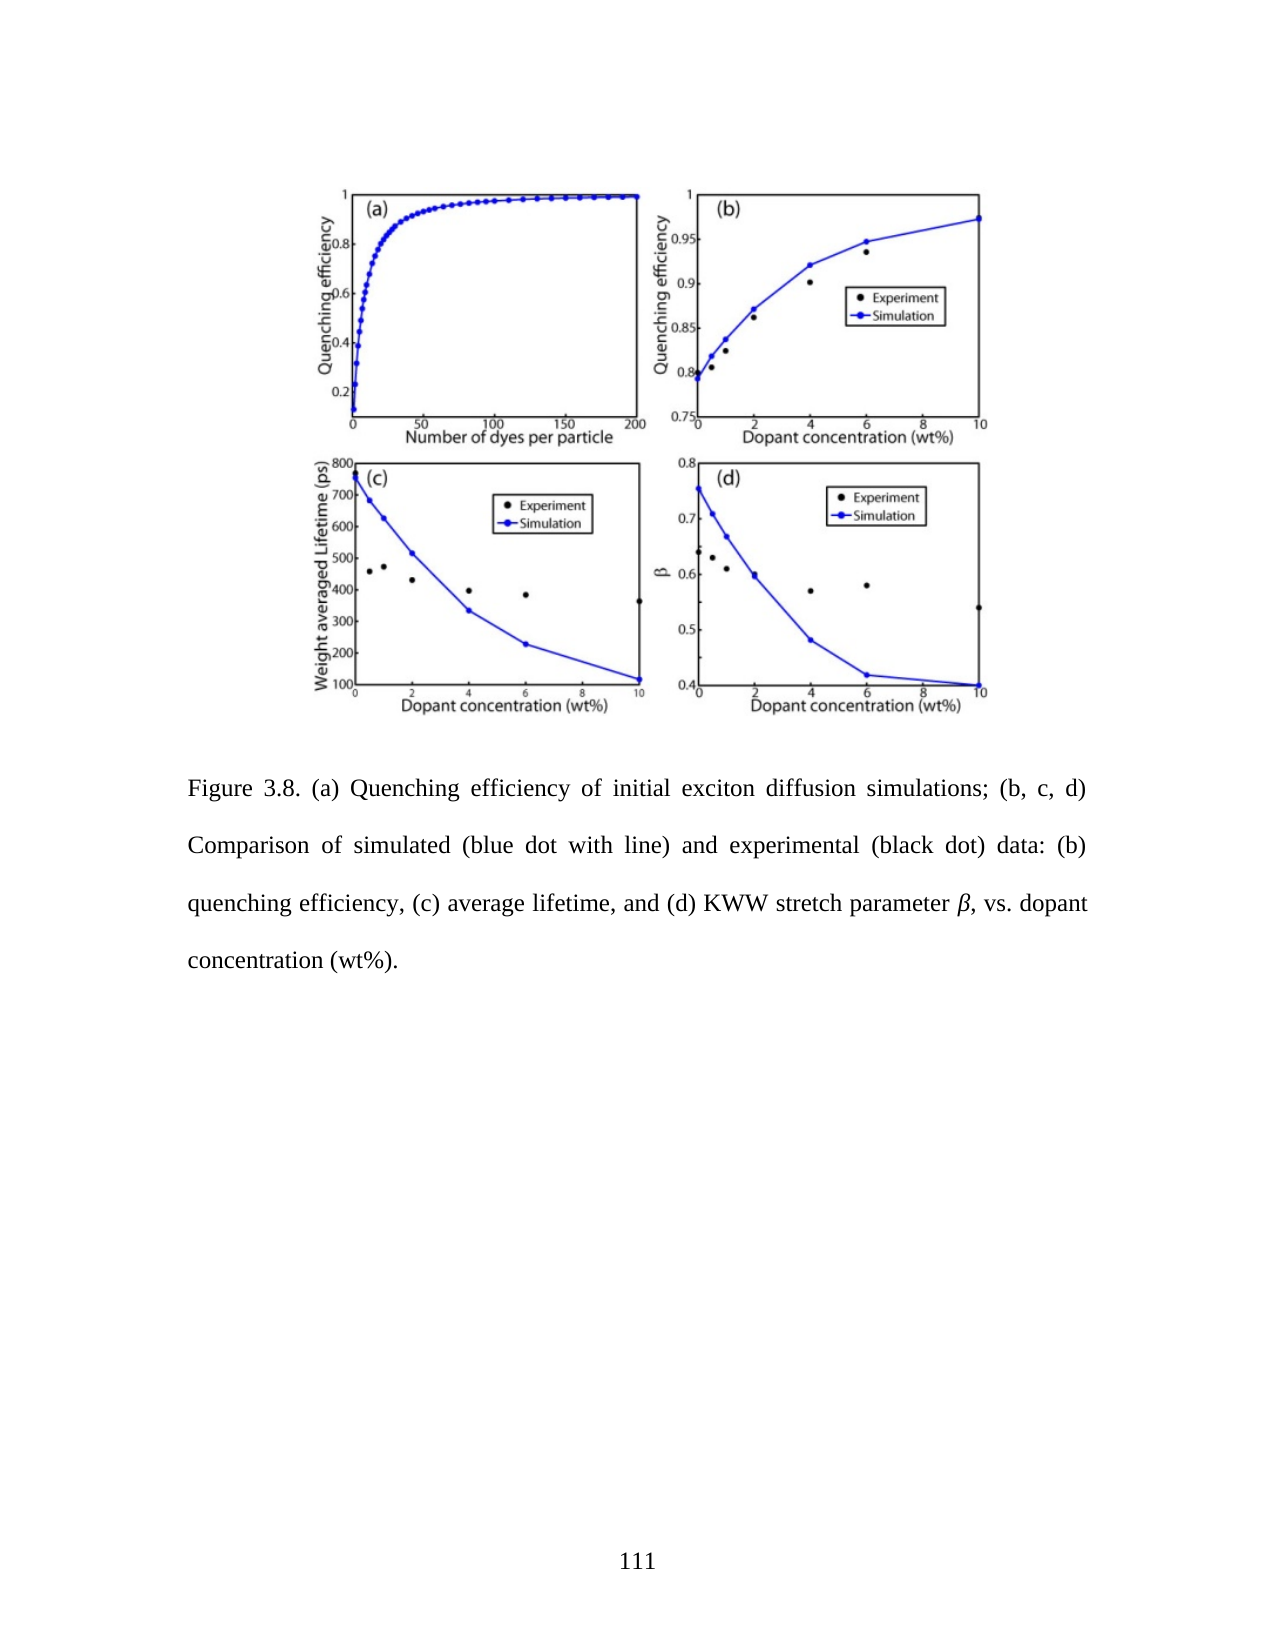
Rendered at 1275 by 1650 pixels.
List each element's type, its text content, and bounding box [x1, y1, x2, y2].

text Figure 3.8. (a) Quenching efficiency of initial exciton diffusion simulations; (b, c, d) Comparison of simulated (blue dot with line) and experimental (black dot) data: (b) quenching efficiency, (c) average lifetime, and (d) KWW stretch parameter β, vs. dopant concentration (wt%). [187, 773, 1087, 974]
picture [312, 187, 988, 716]
